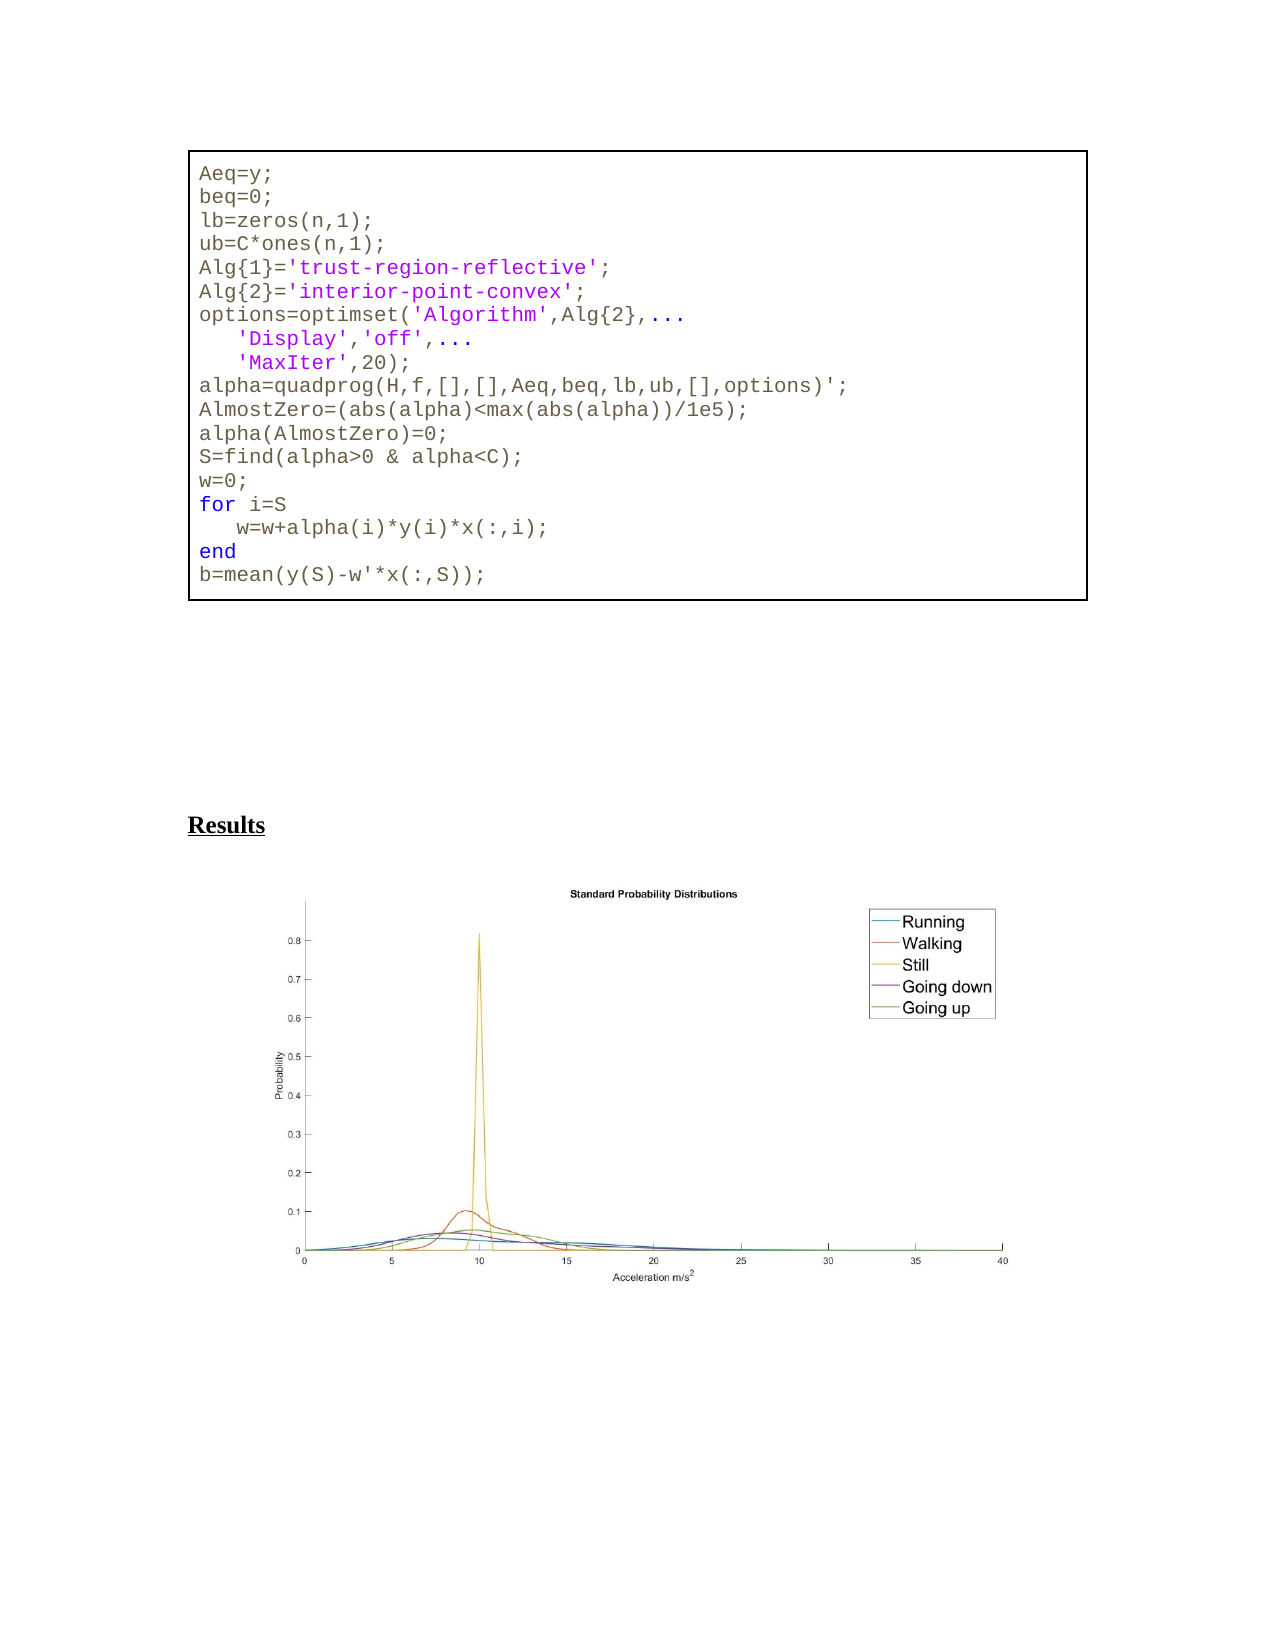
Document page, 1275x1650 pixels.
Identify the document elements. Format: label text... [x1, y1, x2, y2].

text Results [187, 810, 1087, 839]
picture [187, 869, 1088, 1297]
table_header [190, 152, 1086, 598]
